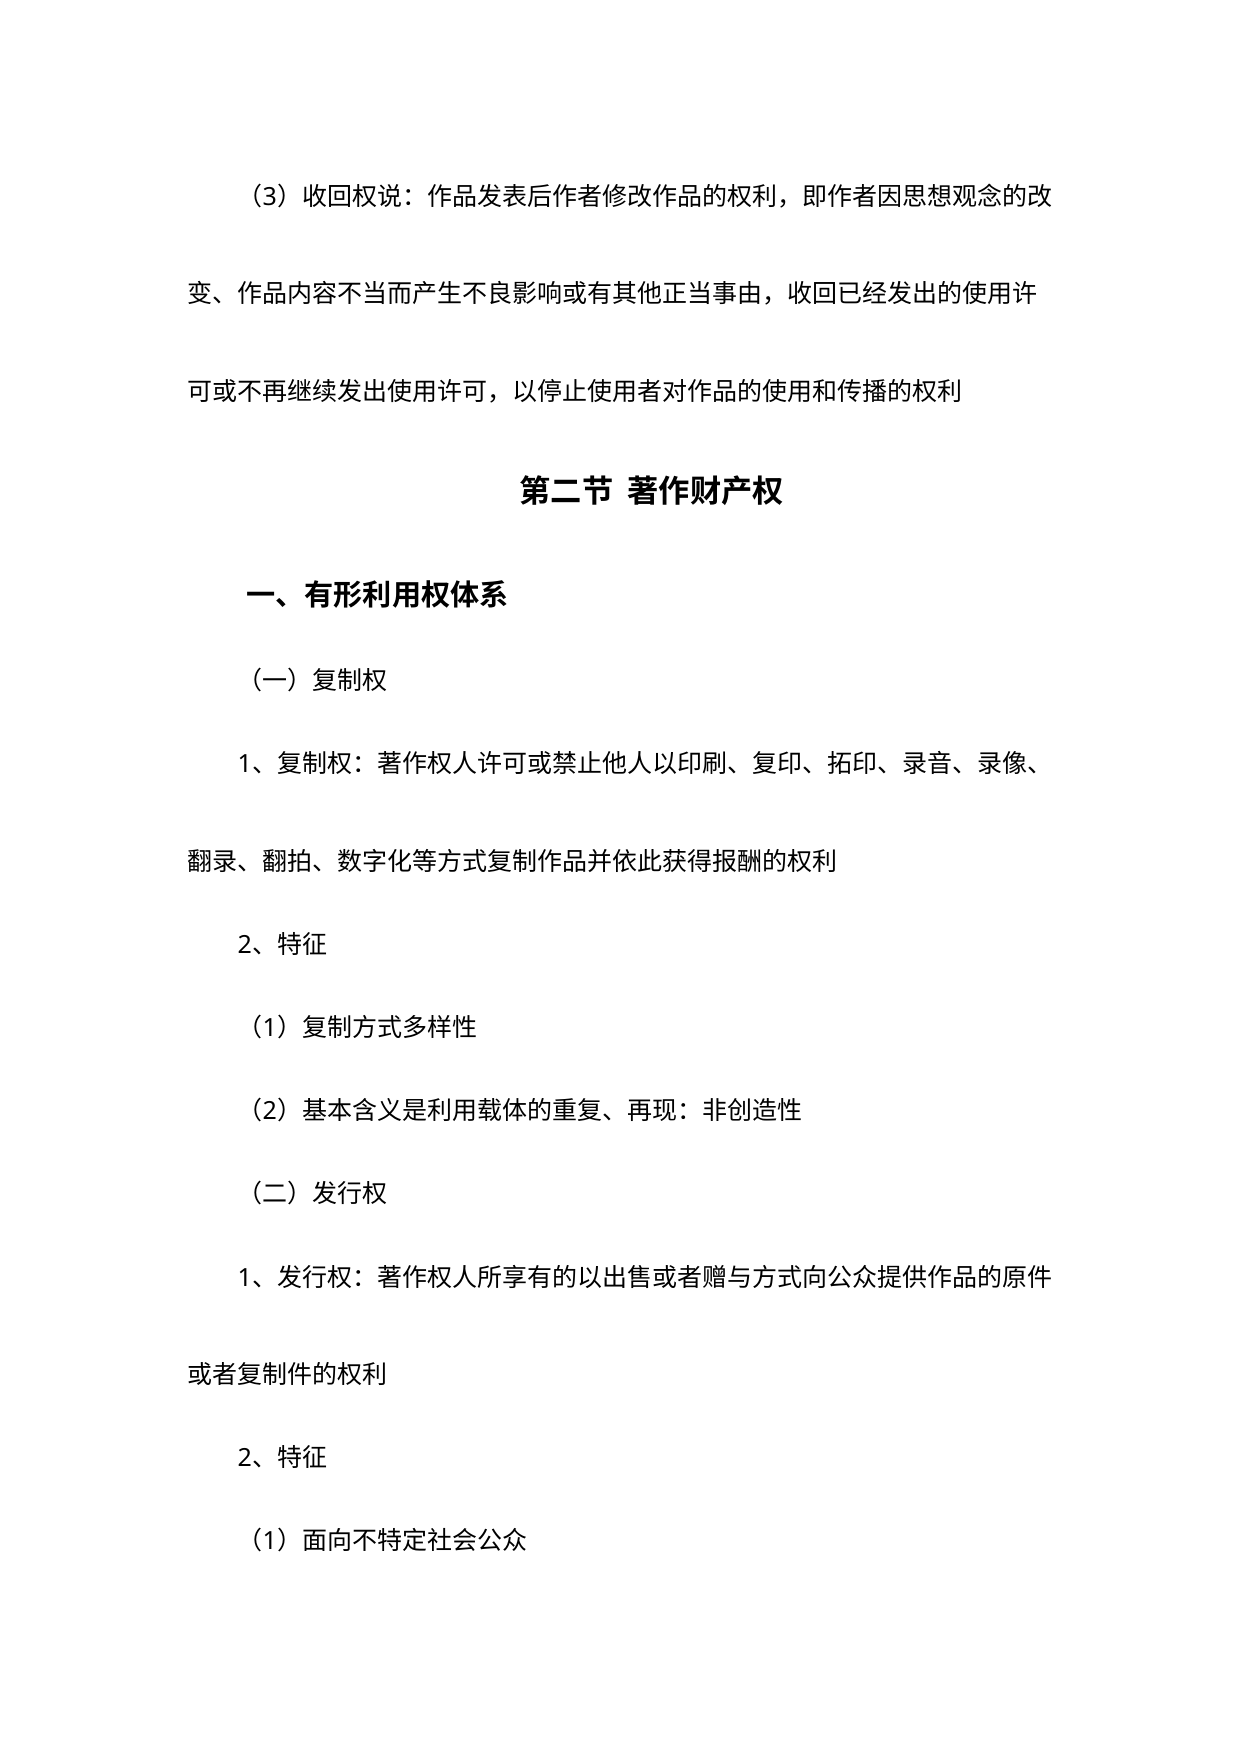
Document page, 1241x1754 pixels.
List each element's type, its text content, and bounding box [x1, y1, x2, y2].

text （1）面向不特定社会公众 [187, 1506, 1053, 1571]
text （3）收回权说：作品发表后作者修改作品的权利，即作者因思想观念的改变、作品内容不当而产生不良影响或有其他正当事由，收回已经发出的使用许可或不再继续发出使用许可，以停止使用者对作品的使用和传播的权利 [187, 162, 1053, 422]
text 1、复制权：著作权人许可或禁止他人以印刷、复印、拓印、录音、录像、翻录、翻拍、数字化等方式复制作品并依此获得报酬的权利 [187, 729, 1053, 892]
text 2、特征 [187, 1423, 1053, 1488]
text （二）发行权 [187, 1159, 1053, 1224]
text 一、有形利用权体系 [187, 560, 1053, 625]
text 1、发行权：著作权人所享有的以出售或者赠与方式向公众提供作品的原件或者复制件的权利 [187, 1243, 1053, 1405]
text （一）复制权 [187, 646, 1053, 711]
text 2、特征 [187, 910, 1053, 975]
text （1）复制方式多样性 [187, 993, 1053, 1058]
text 第二节 著作财产权 [187, 456, 1053, 521]
text （2）基本含义是利用载体的重复、再现：非创造性 [187, 1076, 1053, 1141]
